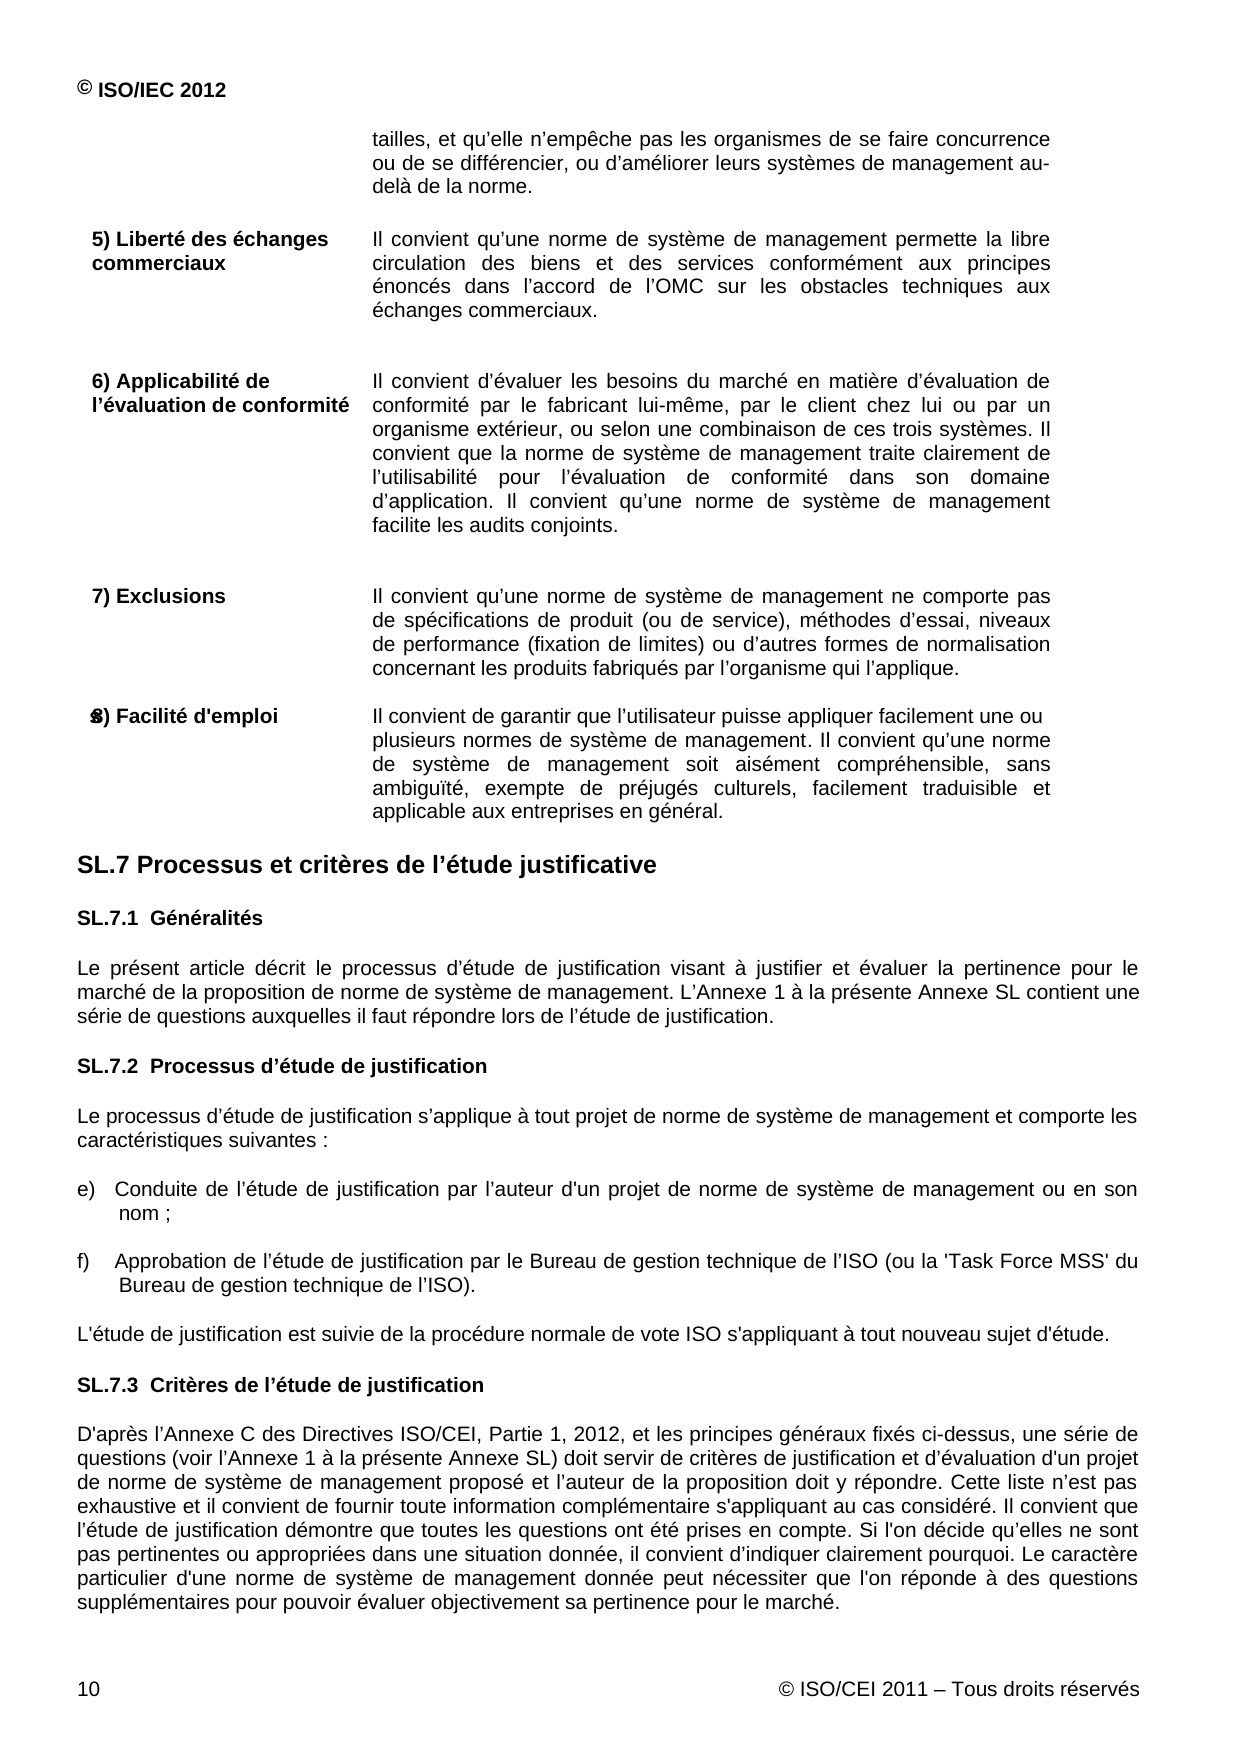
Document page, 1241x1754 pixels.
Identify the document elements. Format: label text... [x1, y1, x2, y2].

text Le processus d’étude de justification s’applique à tout projet de norme de système de management et comporte les caractéristiques suivantes : [77, 1103, 1140, 1151]
text SL.7.3 Critères de l’étude de justification [77, 1371, 1140, 1397]
text D'après l’Annexe C des Directives ISO/CEI, Partie 1, 2012, et les principes généraux fixés ci-dessus, une série de questions (voir l’Annexe 1 à la présente Annexe SL) doit servir de critères de justification et d’évaluation d'un projet de norme de système de management proposé et l’auteur de la proposition doit y répondre. Cette liste n’est pas exhaustive et il convient de fournir toute information complémentaire s'appliquant au cas considéré. Il convient que l’étude de justification démontre que toutes les questions ont été prises en compte. Si l'on décide qu’elles ne sont pas pertinentes ou appropriées dans une situation donnée, il convient d’indiquer clairement pourquoi. Le caractère particulier d'une norme de système de management donnée peut nécessiter que l'on réponde à des questions supplémentaires pour pouvoir évaluer objectivement sa pertinence pour le marché. [77, 1422, 1140, 1614]
list Conduite de l’étude de justification par l’auteur d'un projet de norme de système de management ou en son nom ; [77, 1176, 1140, 1224]
text SL.7.2 Processus d’étude de justification [77, 1052, 1140, 1078]
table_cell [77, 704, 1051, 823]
list SL.7 Processus et critères de l’étude justificative [77, 851, 1140, 879]
text L'étude de justification est suivie de la procédure normale de vote ISO s'appliquant à tout nouveau sujet d'étude. [77, 1322, 1140, 1346]
text SL.7.1 Généralités [77, 904, 1140, 931]
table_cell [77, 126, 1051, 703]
list Approbation de l’étude de justification par le Bureau de gestion technique de l’ISO (ou la 'Task Force MSS' du Bureau de gestion technique de l’ISO). [77, 1249, 1140, 1297]
text Le présent article décrit le processus d’étude de justification visant à justifier et évaluer la pertinence pour le marché de la proposition de norme de système de management. L’Annexe 1 à la présente Annexe SL contient une série de questions auxquelles il faut répondre lors de l’étude de justification. [77, 956, 1140, 1027]
